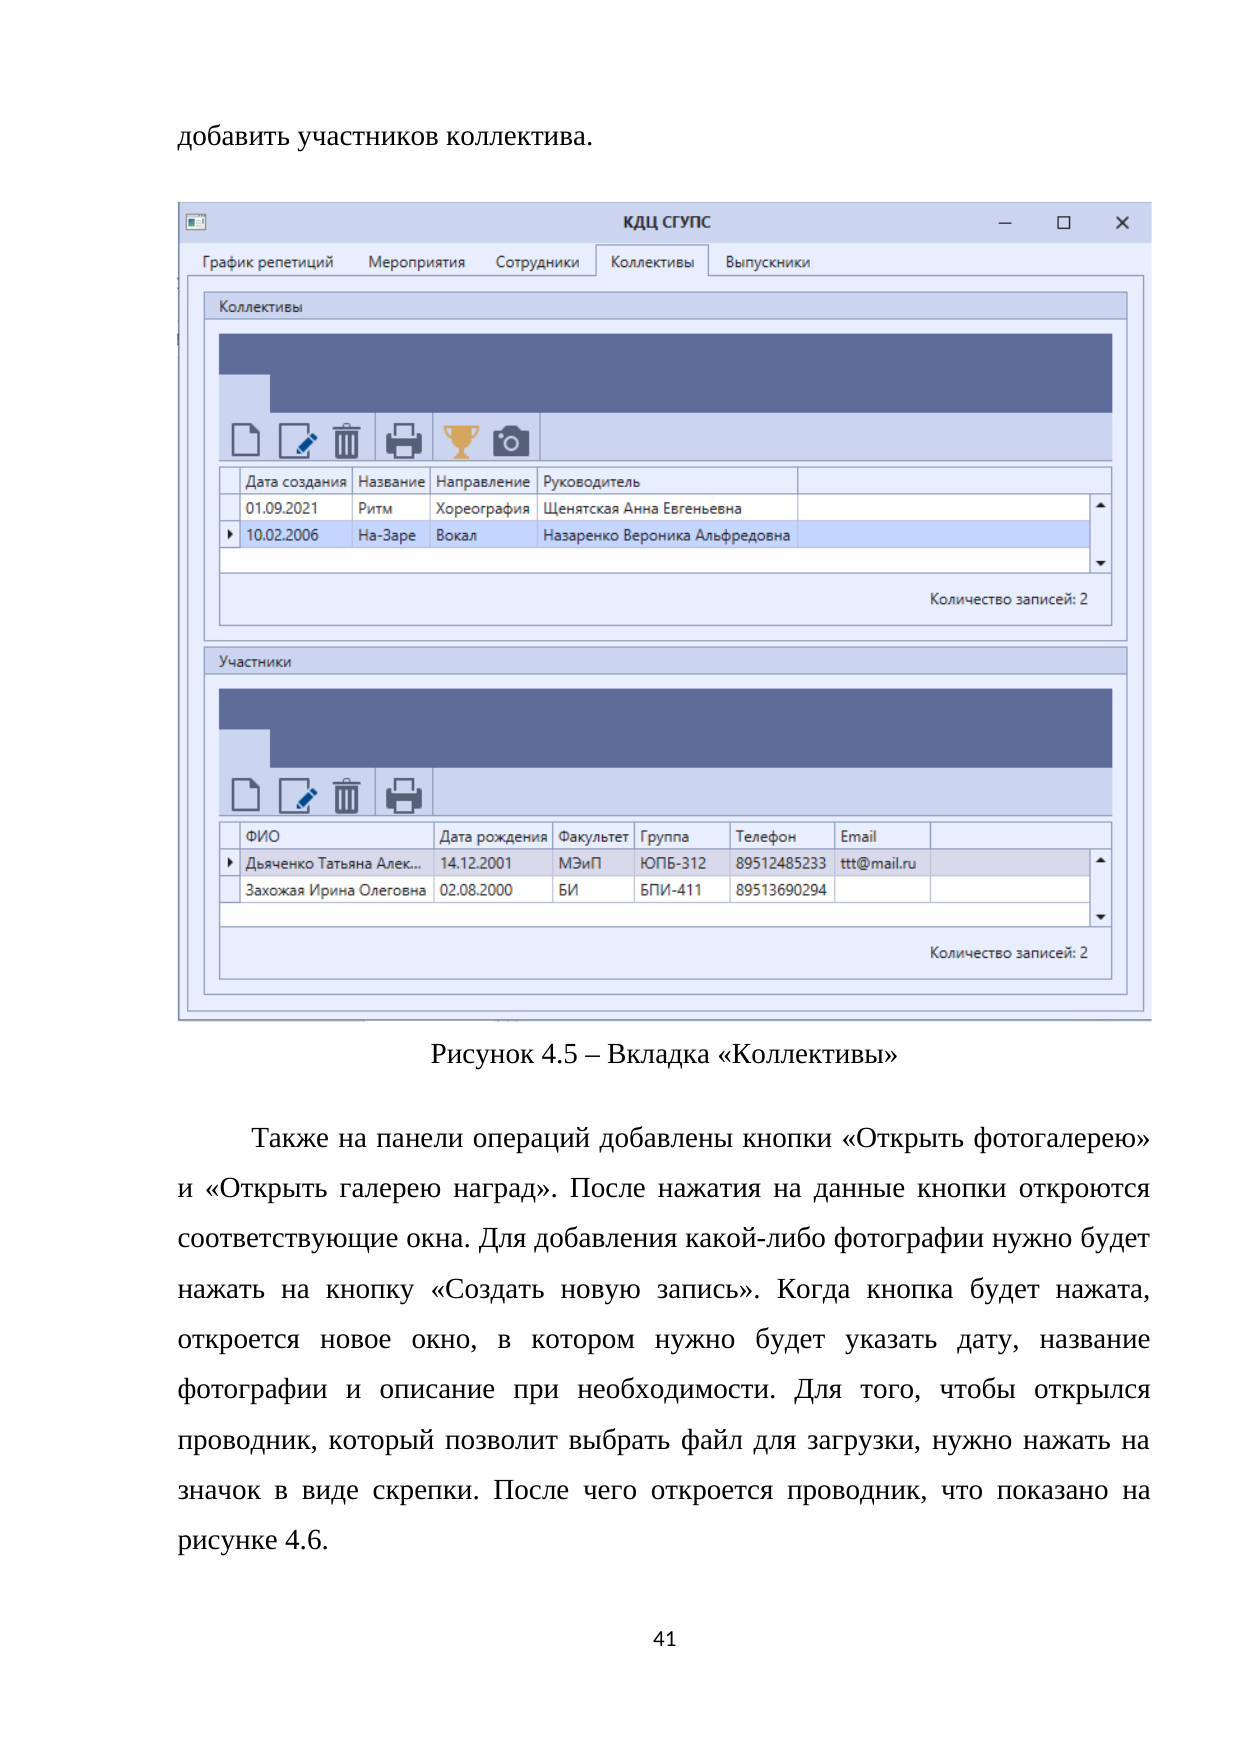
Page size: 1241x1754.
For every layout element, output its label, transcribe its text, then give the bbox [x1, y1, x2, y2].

picture [177, 202, 1152, 1022]
text Рисунок 4.5 – Вкладка «Коллективы» [177, 1036, 1152, 1069]
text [177, 118, 1152, 152]
text Также на панели операций добавлены кнопки «Открыть фотогалерею» и «Открыть галерею наград». После нажатия на данные кнопки откроются соответствующие окна. Для добавления какой-либо фотографии нужно будет нажать на кнопку «Создать новую запись». Когда кнопка будет нажата, откроется новое окно, в котором нужно будет указать дату, название фотографии и описание при необходимости. Для того, чтобы открылся проводник, который позволит выбрать файл для загрузки, нужно нажать на значок в виде скрепки. После чего откроется проводник, что показано на рисунке 4.6. [177, 1120, 1152, 1556]
